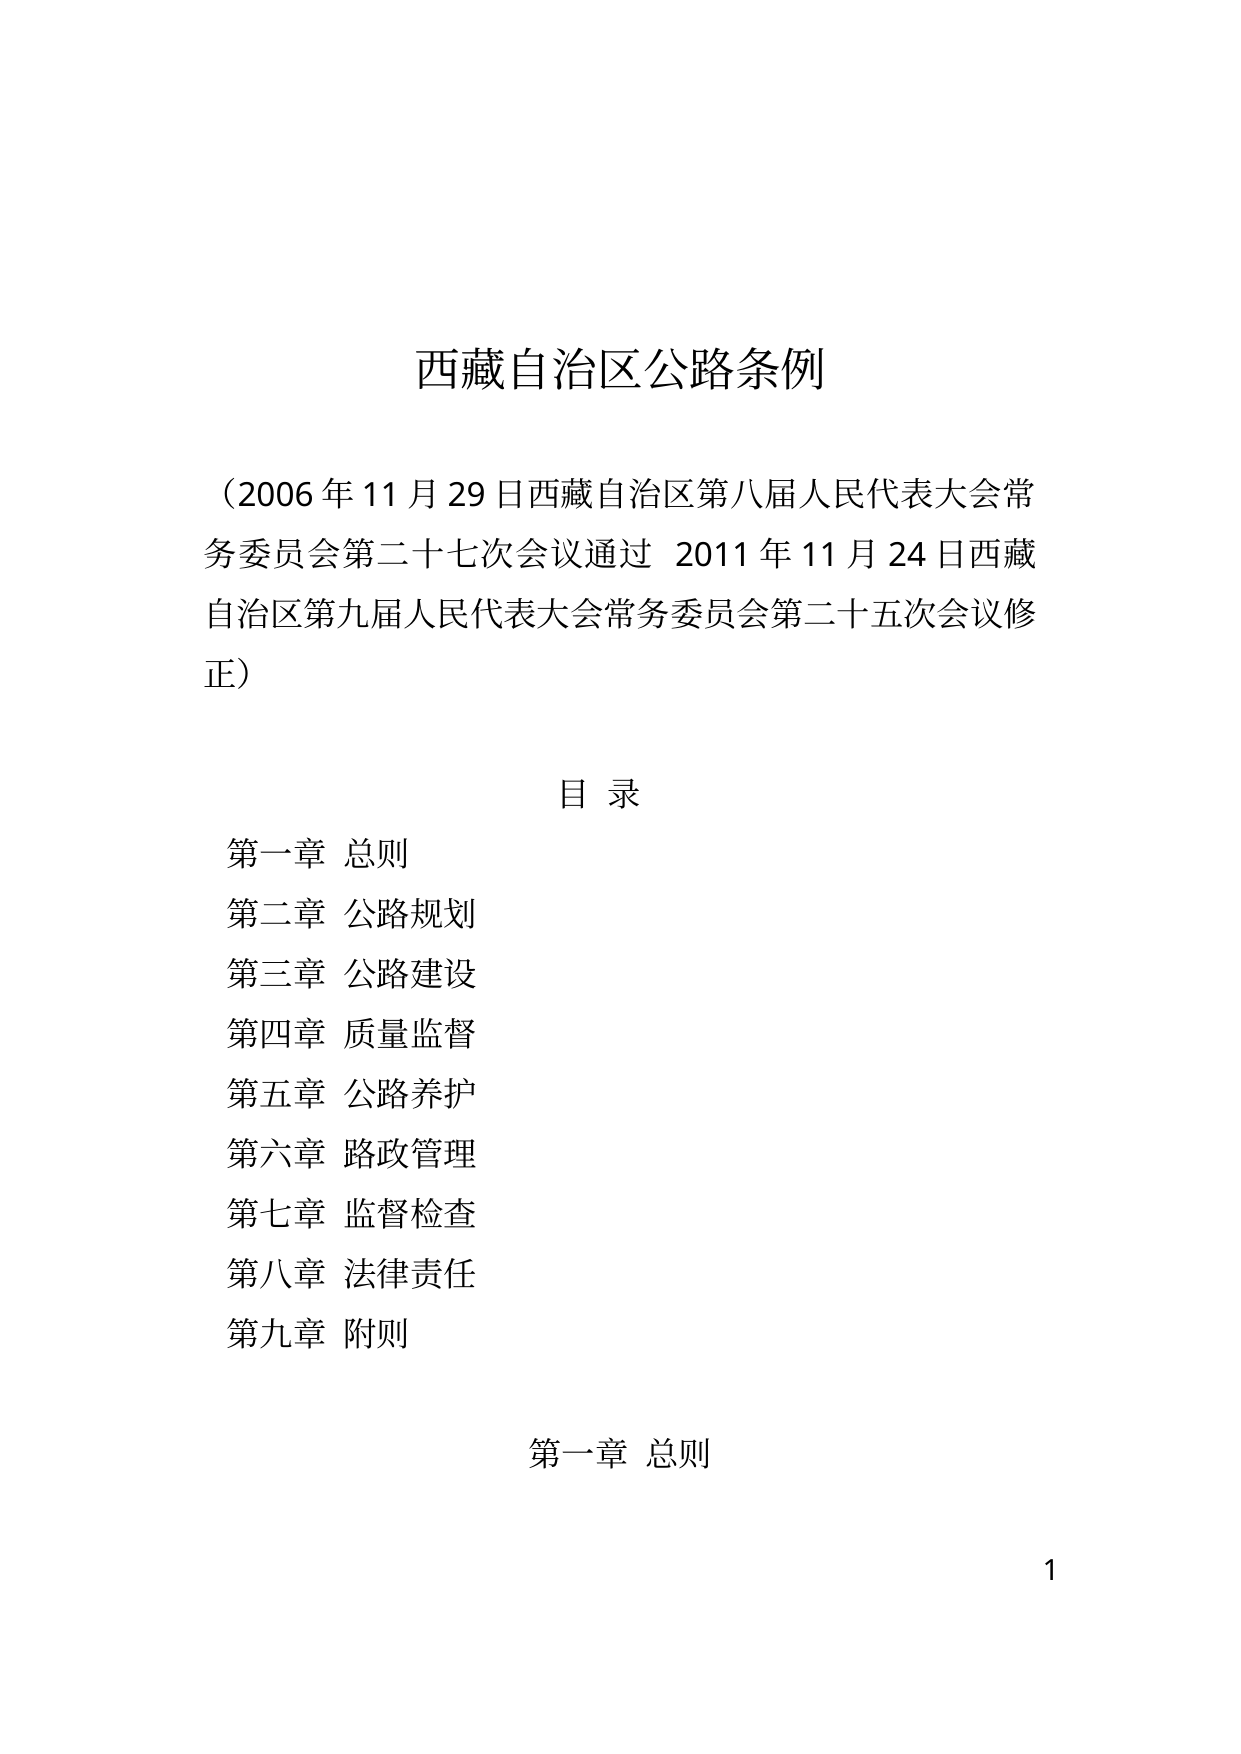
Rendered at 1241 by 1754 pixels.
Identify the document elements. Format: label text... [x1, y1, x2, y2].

text 第六章 路政管理 [159, 1118, 1081, 1178]
text 第九章 附则 [159, 1298, 1081, 1358]
text 第三章 公路建设 [159, 938, 1081, 998]
text （2006年11月29日西藏自治区第八届人民代表大会常务委员会第二十七次会议通过 2011年11月24日西藏自治区第九届人民代表大会常务委员会第二十五次会议修正） [203, 458, 1037, 698]
text 第一章 总则 [159, 818, 1081, 878]
text 第八章 法律责任 [159, 1238, 1081, 1298]
text 第四章 质量监督 [159, 998, 1081, 1058]
text 第二章 公路规划 [159, 878, 1081, 938]
text 西藏自治区公路条例 [159, 338, 1081, 398]
text 目 录 [159, 758, 1037, 818]
text 第五章 公路养护 [159, 1058, 1081, 1118]
text 第一章 总则 [159, 1418, 1081, 1478]
text 第七章 监督检查 [159, 1178, 1081, 1238]
